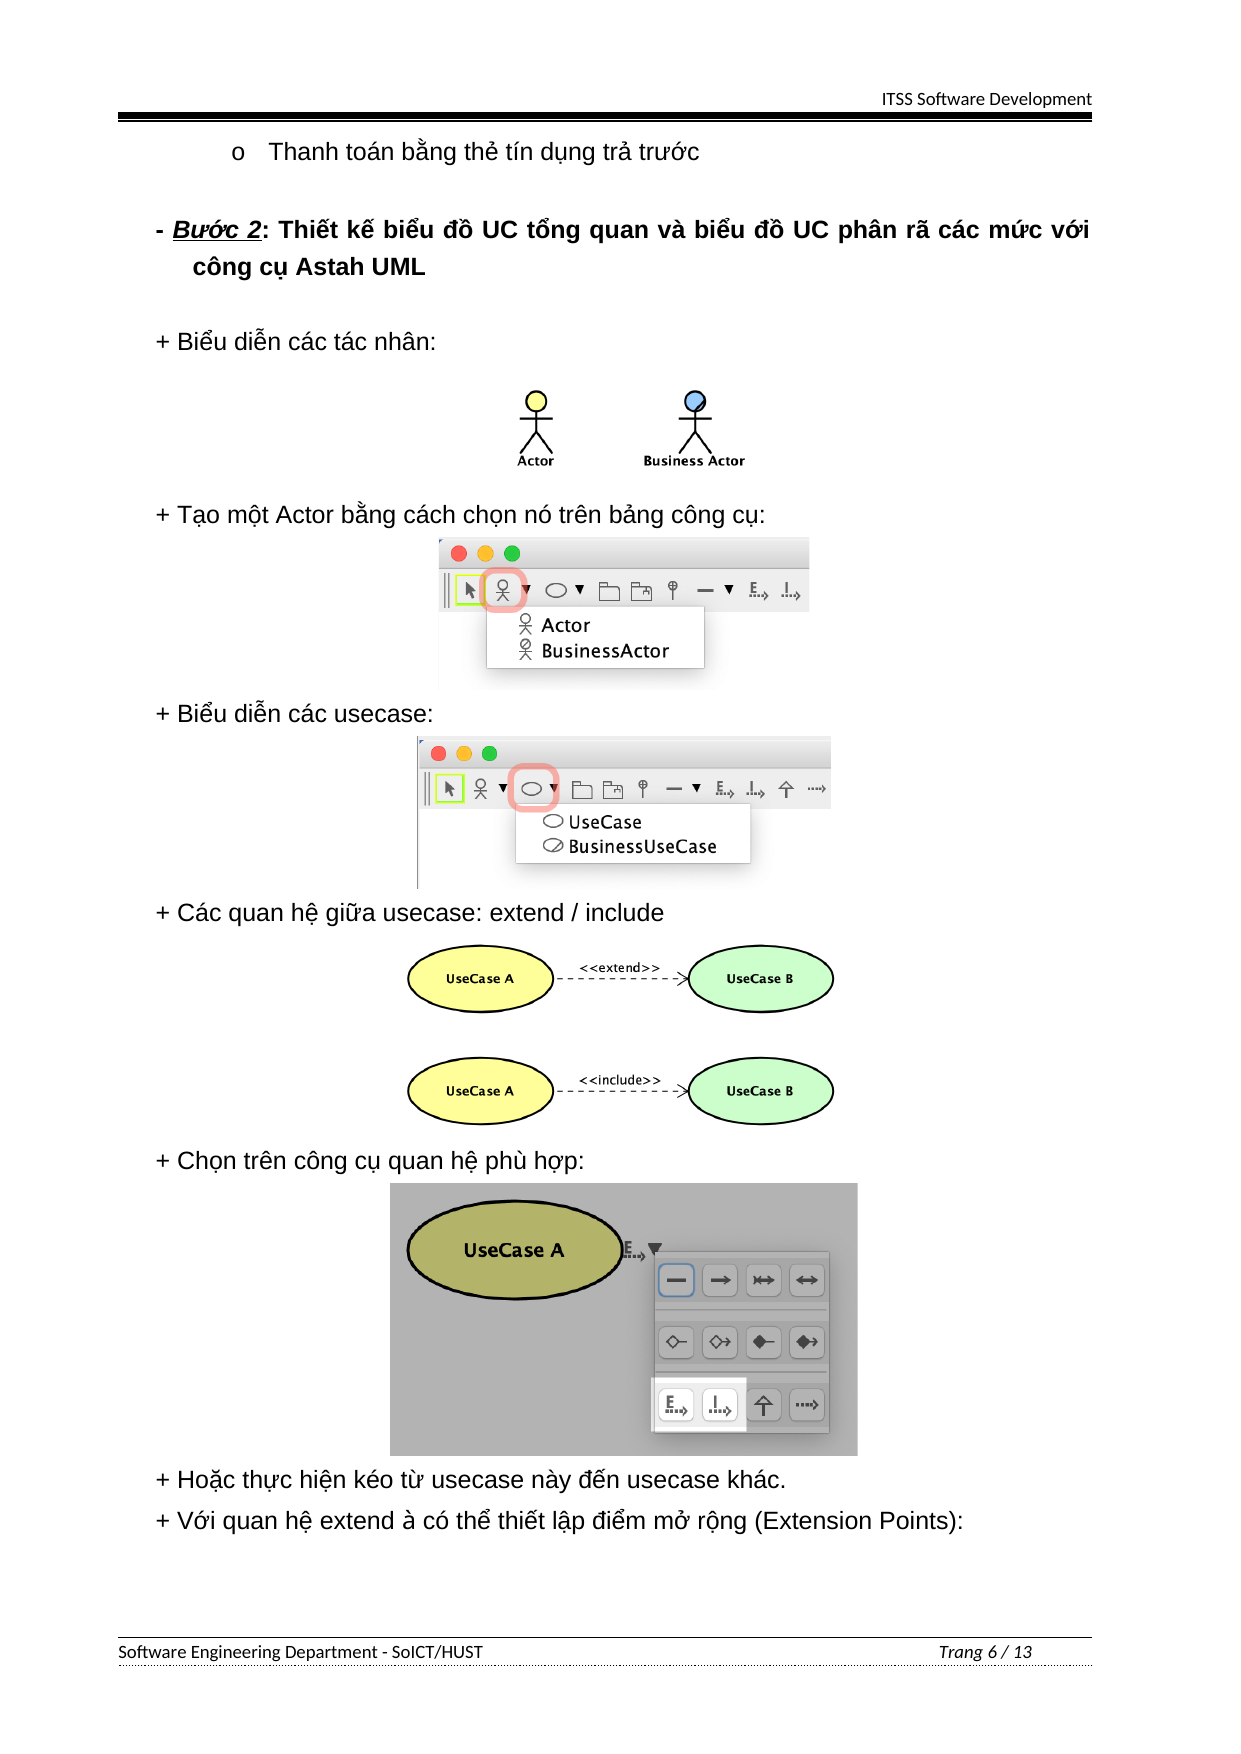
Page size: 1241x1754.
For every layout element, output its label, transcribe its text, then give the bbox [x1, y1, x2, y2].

text - Bước 2: Thiết kế biểu đồ UC tổng quan và biểu đồ UC phân rã các mức với công cụ Astah UML [155, 215, 1092, 281]
text + Hoặc thực hiện kéo từ usecase này đến usecase khác. [155, 1465, 1092, 1494]
picture [416, 736, 831, 889]
text + Với quan hệ extend à có thể thiết lập điểm mở rộng (Extension Points): [155, 1503, 1092, 1537]
text + Chọn trên công cụ quan hệ phù hợp: [155, 1146, 1092, 1175]
list Thanh toán bằng thẻ tín dụng trả trước [231, 137, 1092, 168]
text + Tạo một Actor bằng cách chọn nó trên bảng công cụ: [155, 501, 1092, 529]
picture [390, 1183, 858, 1456]
text + Biểu diễn các tác nhân: [155, 327, 1092, 356]
text + Biểu diễn các usecase: [155, 699, 1092, 728]
picture [438, 537, 810, 690]
picture [391, 935, 857, 1137]
text + Các quan hệ giữa usecase: extend / include [155, 898, 1092, 927]
picture [485, 364, 763, 491]
